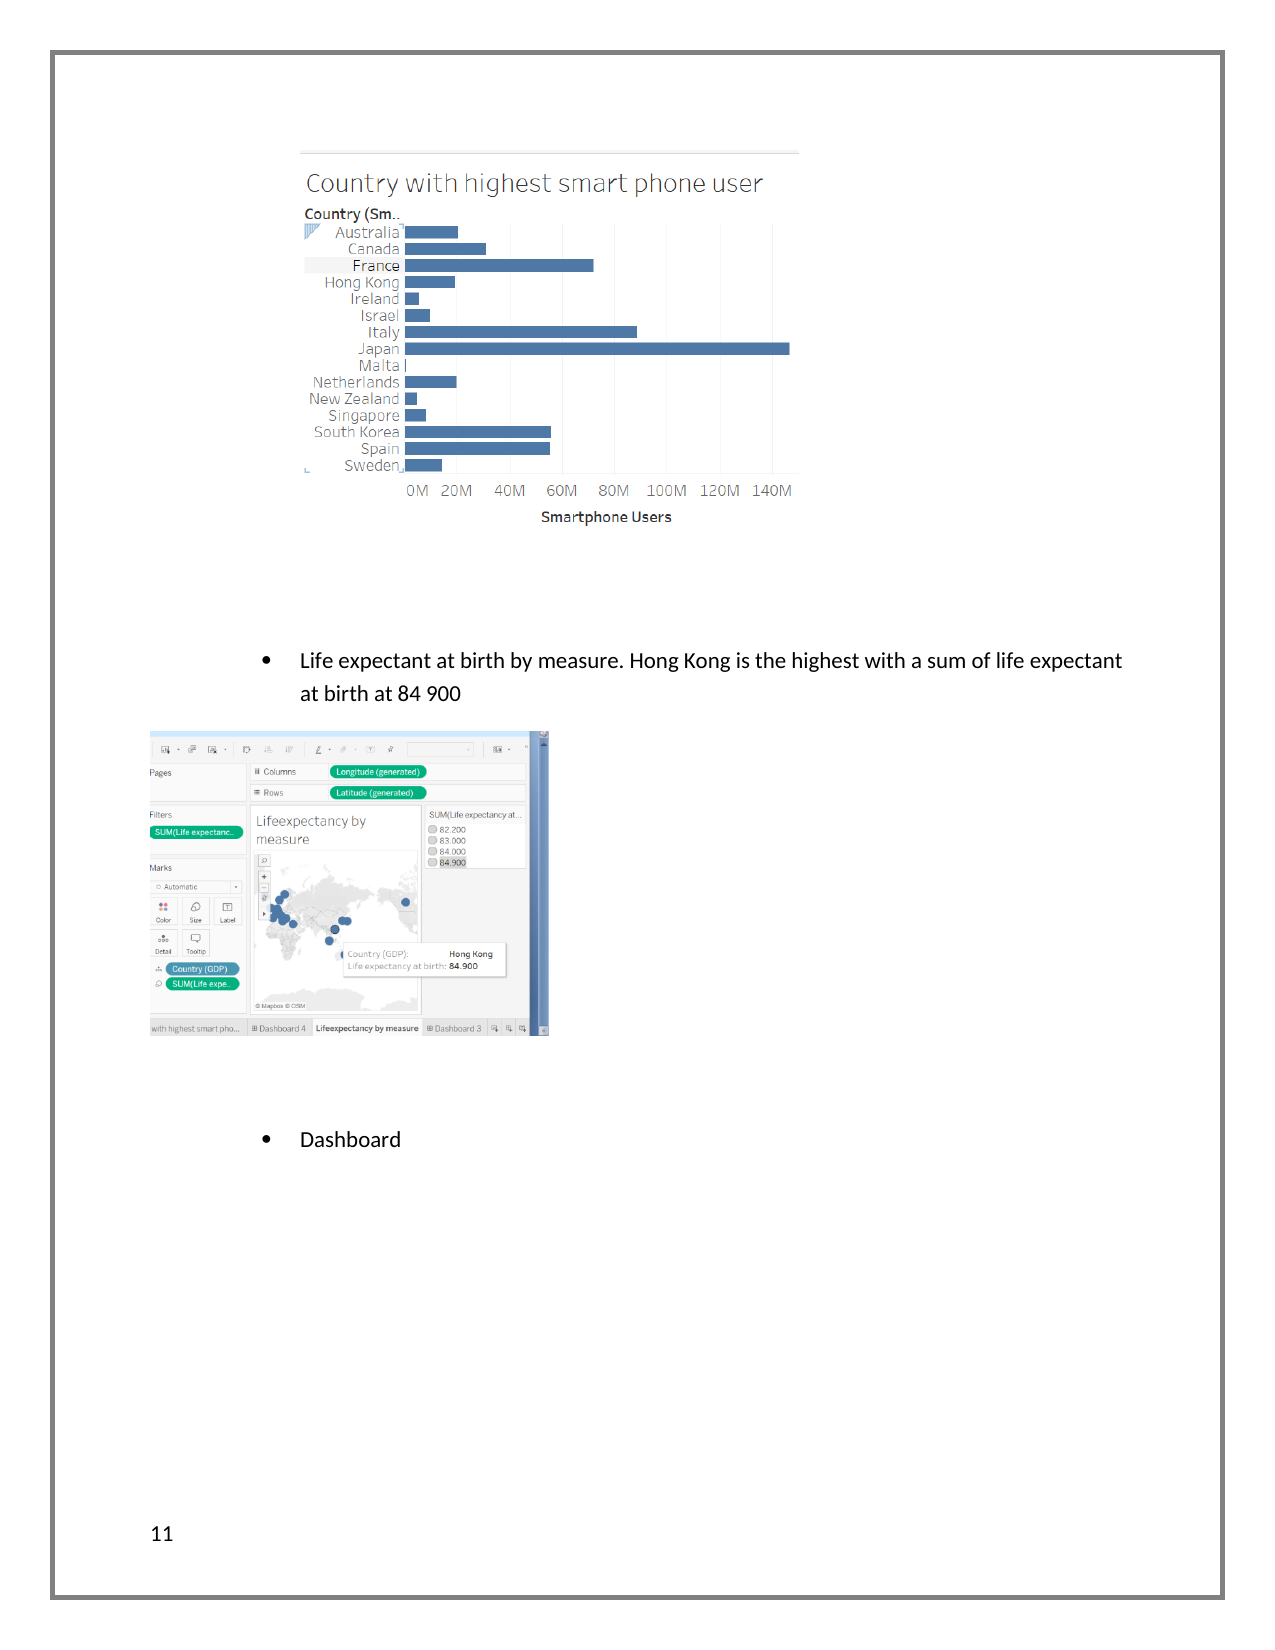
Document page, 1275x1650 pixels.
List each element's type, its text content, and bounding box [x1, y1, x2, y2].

list Life expectant at birth by measure. Hong Kong is the highest with a sum of life expectant at birth at 84 900 [262, 647, 1125, 707]
picture [150, 731, 549, 1036]
picture [300, 150, 799, 546]
list Dashboard [262, 1125, 1125, 1153]
